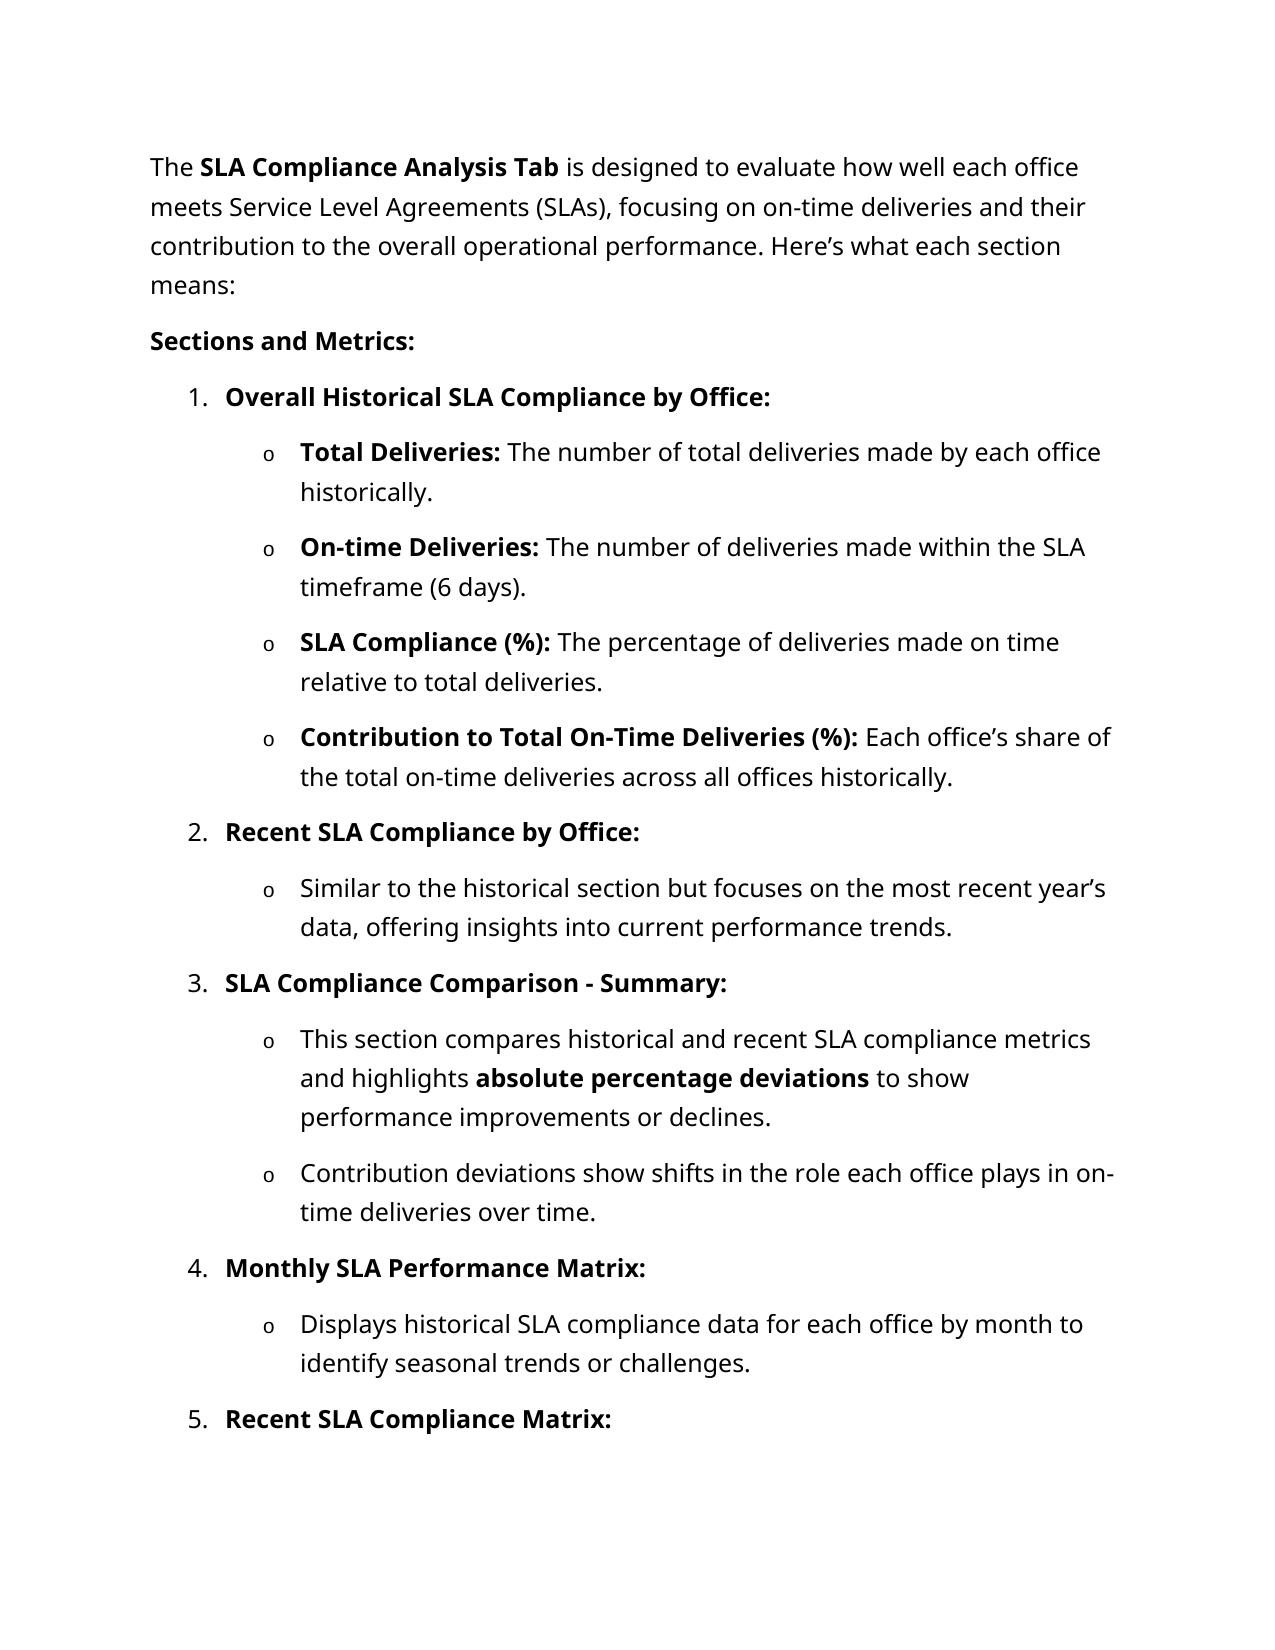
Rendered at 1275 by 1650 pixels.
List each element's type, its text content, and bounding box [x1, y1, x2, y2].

list Contribution to Total On-Time Deliveries (%): Each office’s share of the total on-time deliveries across all offices historically. [262, 720, 1125, 793]
text The SLA Compliance Analysis Tab is designed to evaluate how well each office meets Service Level Agreements (SLAs), focusing on on-time deliveries and their contribution to the overall operational performance. Here’s what each section means: [150, 150, 1125, 302]
list Similar to the historical section but focuses on the most recent year’s data, offering insights into current performance trends. [262, 871, 1125, 944]
list Monthly SLA Performance Matrix: [187, 1251, 1125, 1285]
list SLA Compliance Comparison - Summary: [187, 966, 1125, 1000]
list SLA Compliance (%): The percentage of deliveries made on time relative to total deliveries. [262, 625, 1125, 698]
text Sections and Metrics: [150, 323, 1125, 357]
list Overall Historical SLA Compliance by Office: [187, 379, 1125, 413]
list Displays historical SLA compliance data for each office by month to identify seasonal trends or challenges. [262, 1307, 1125, 1380]
list Recent SLA Compliance Matrix: [187, 1402, 1125, 1436]
list Contribution deviations show shifts in the role each office plays in on-time deliveries over time. [262, 1156, 1125, 1229]
list Recent SLA Compliance by Office: [187, 815, 1125, 849]
list On-time Deliveries: The number of deliveries made within the SLA timeframe (6 days). [262, 530, 1125, 603]
list Total Deliveries: The number of total deliveries made by each office historically. [262, 435, 1125, 508]
list This section compares historical and recent SLA compliance metrics and highlights absolute percentage deviations to show performance improvements or declines. [262, 1022, 1125, 1134]
